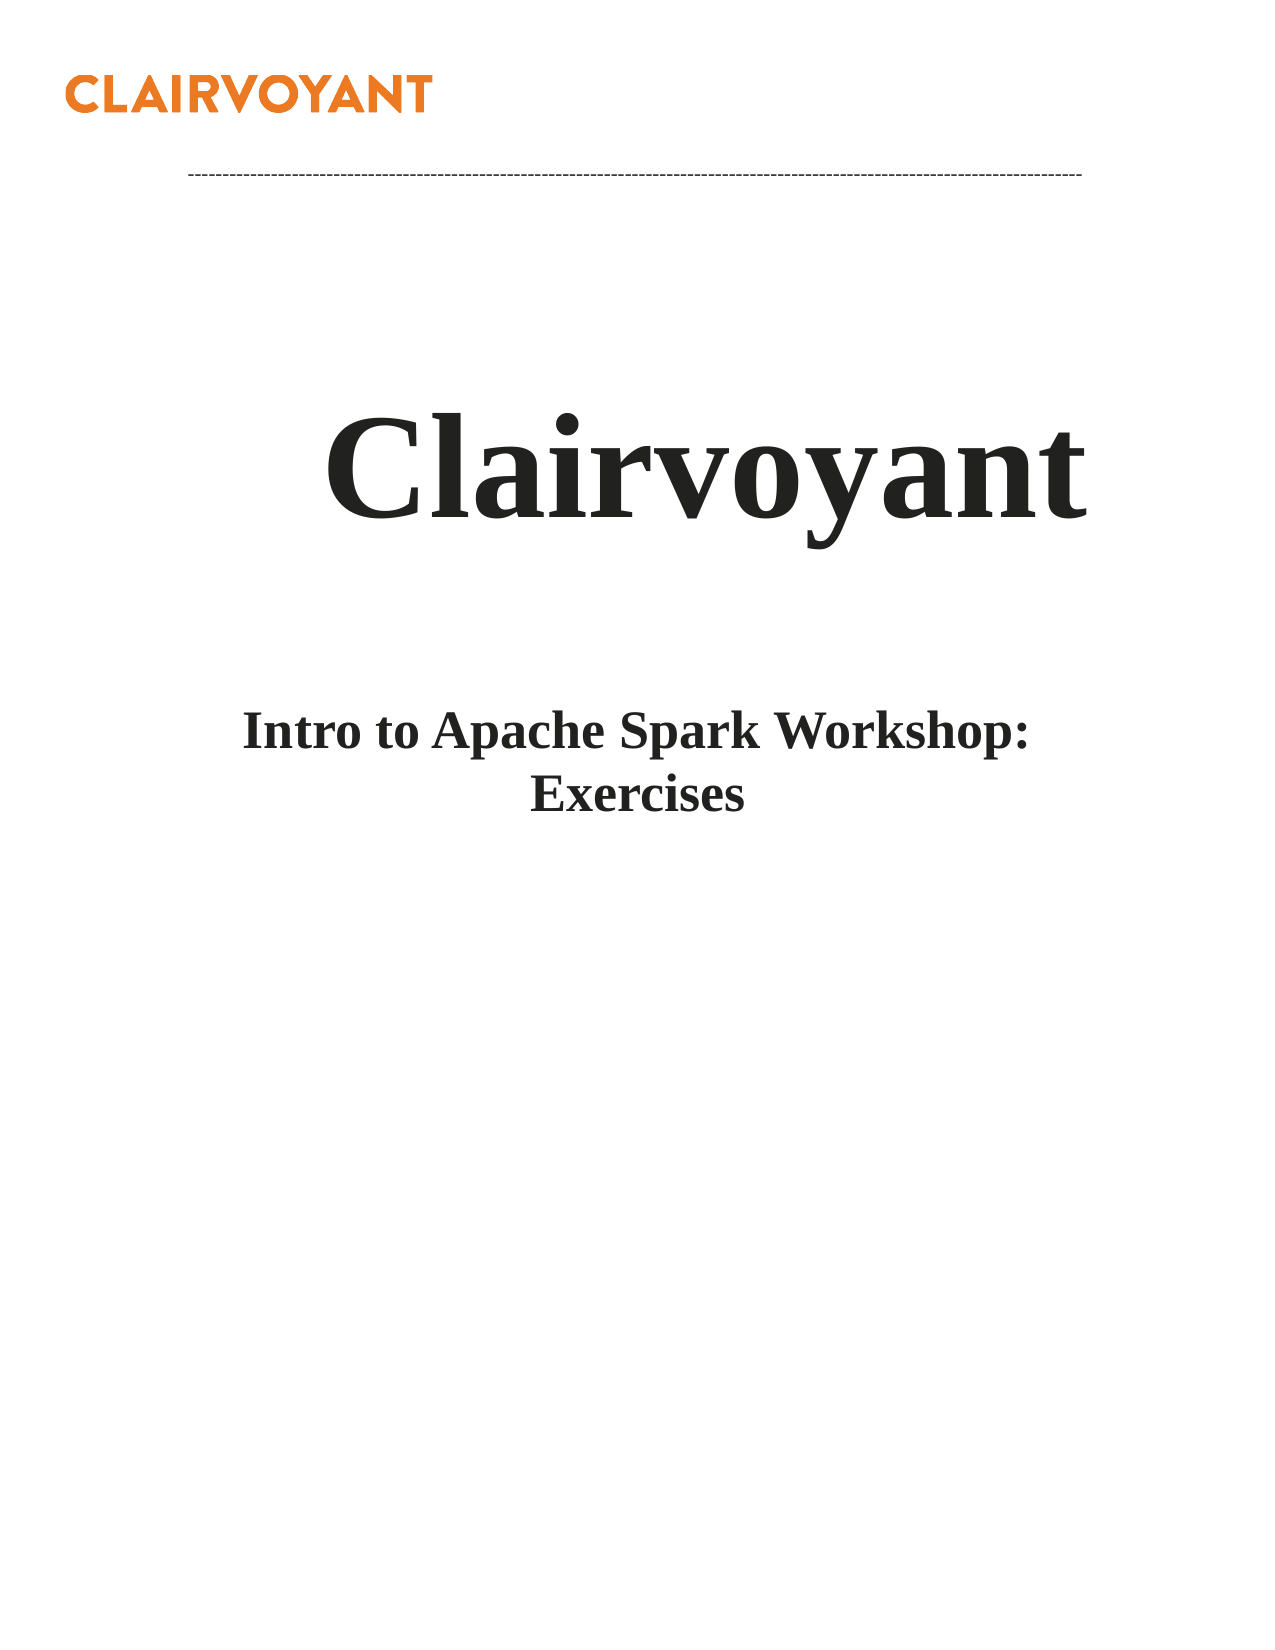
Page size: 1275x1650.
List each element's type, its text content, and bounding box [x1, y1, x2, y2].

picture [65, 75, 433, 113]
text Exercises [187, 761, 1087, 823]
text Intro to Apache Spark Workshop: [187, 698, 1087, 761]
text Clairvoyant [187, 377, 1087, 550]
